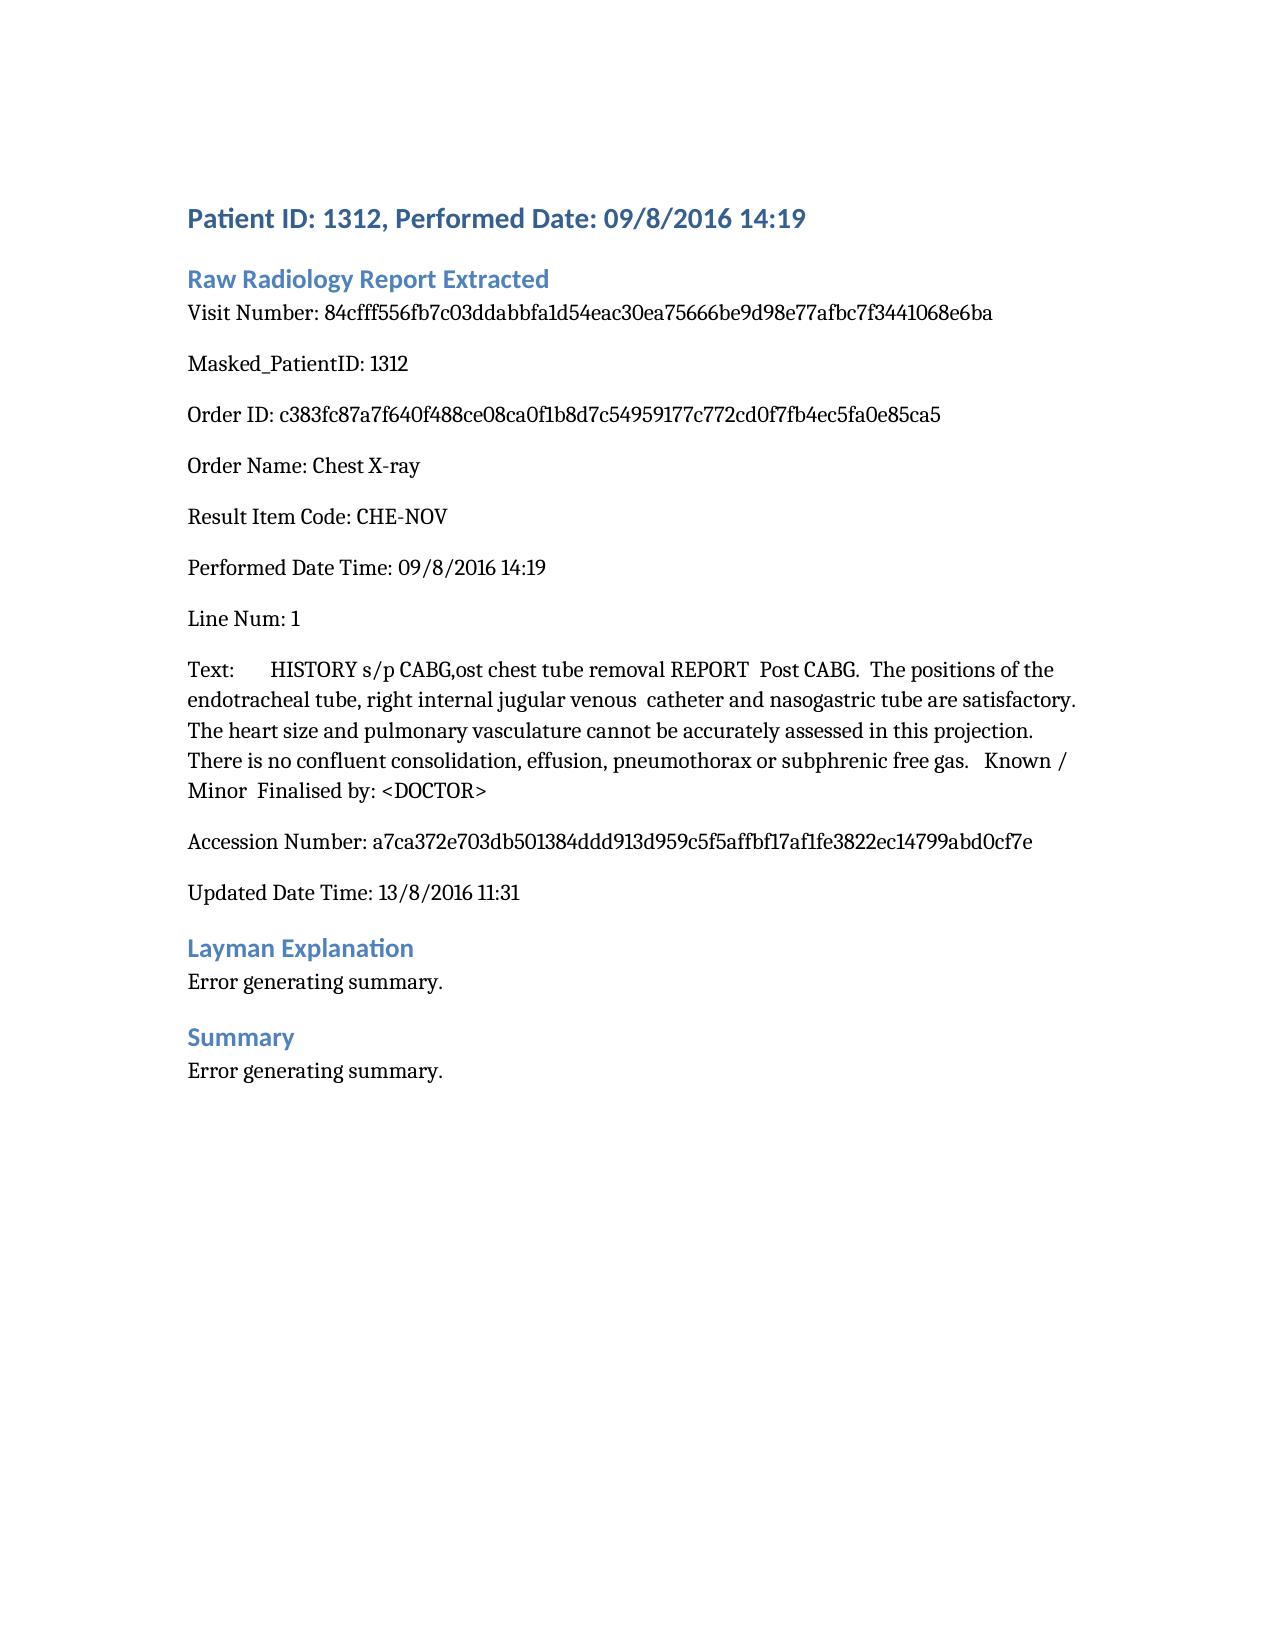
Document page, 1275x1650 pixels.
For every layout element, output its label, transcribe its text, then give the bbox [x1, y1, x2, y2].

text Accession Number: a7ca372e703db501384ddd913d959c5f5affbf17af1fe3822ec14799abd0cf7e [187, 829, 1087, 855]
text Masked_PatientID: 1312 [187, 351, 1087, 377]
text Visit Number: 84cfff556fb7c03ddabbfa1d54eac30ea75666be9d98e77afbc7f3441068e6ba [187, 300, 1087, 326]
subtitle Raw Radiology Report Extracted [187, 262, 1087, 295]
subtitle Patient ID: 1312, Performed Date: 09/8/2016 14:19 [187, 200, 1087, 236]
text Error generating summary. [187, 969, 1087, 995]
text Performed Date Time: 09/8/2016 14:19 [187, 555, 1087, 581]
subtitle Layman Explanation [187, 931, 1087, 964]
text Order ID: c383fc87a7f640f488ce08ca0f1b8d7c54959177c772cd0f7fb4ec5fa0e85ca5 [187, 402, 1087, 428]
text Line Num: 1 [187, 606, 1087, 632]
subtitle Summary [187, 1020, 1087, 1053]
text Updated Date Time: 13/8/2016 11:31 [187, 880, 1087, 906]
text Text: HISTORY s/p CABG,ost chest tube removal REPORT Post CABG. The positions of the endotracheal tube, right internal jugular venous catheter and nasogastric tube are satisfactory. The heart size and pulmonary vasculature cannot be accurately assessed in this projection. There is no confluent consolidation, effusion, pneumothorax or subphrenic free gas. Known / Minor Finalised by: <DOCTOR> [187, 657, 1087, 804]
text Error generating summary. [187, 1058, 1087, 1084]
text Result Item Code: CHE-NOV [187, 504, 1087, 530]
text Order Name: Chest X-ray [187, 453, 1087, 479]
